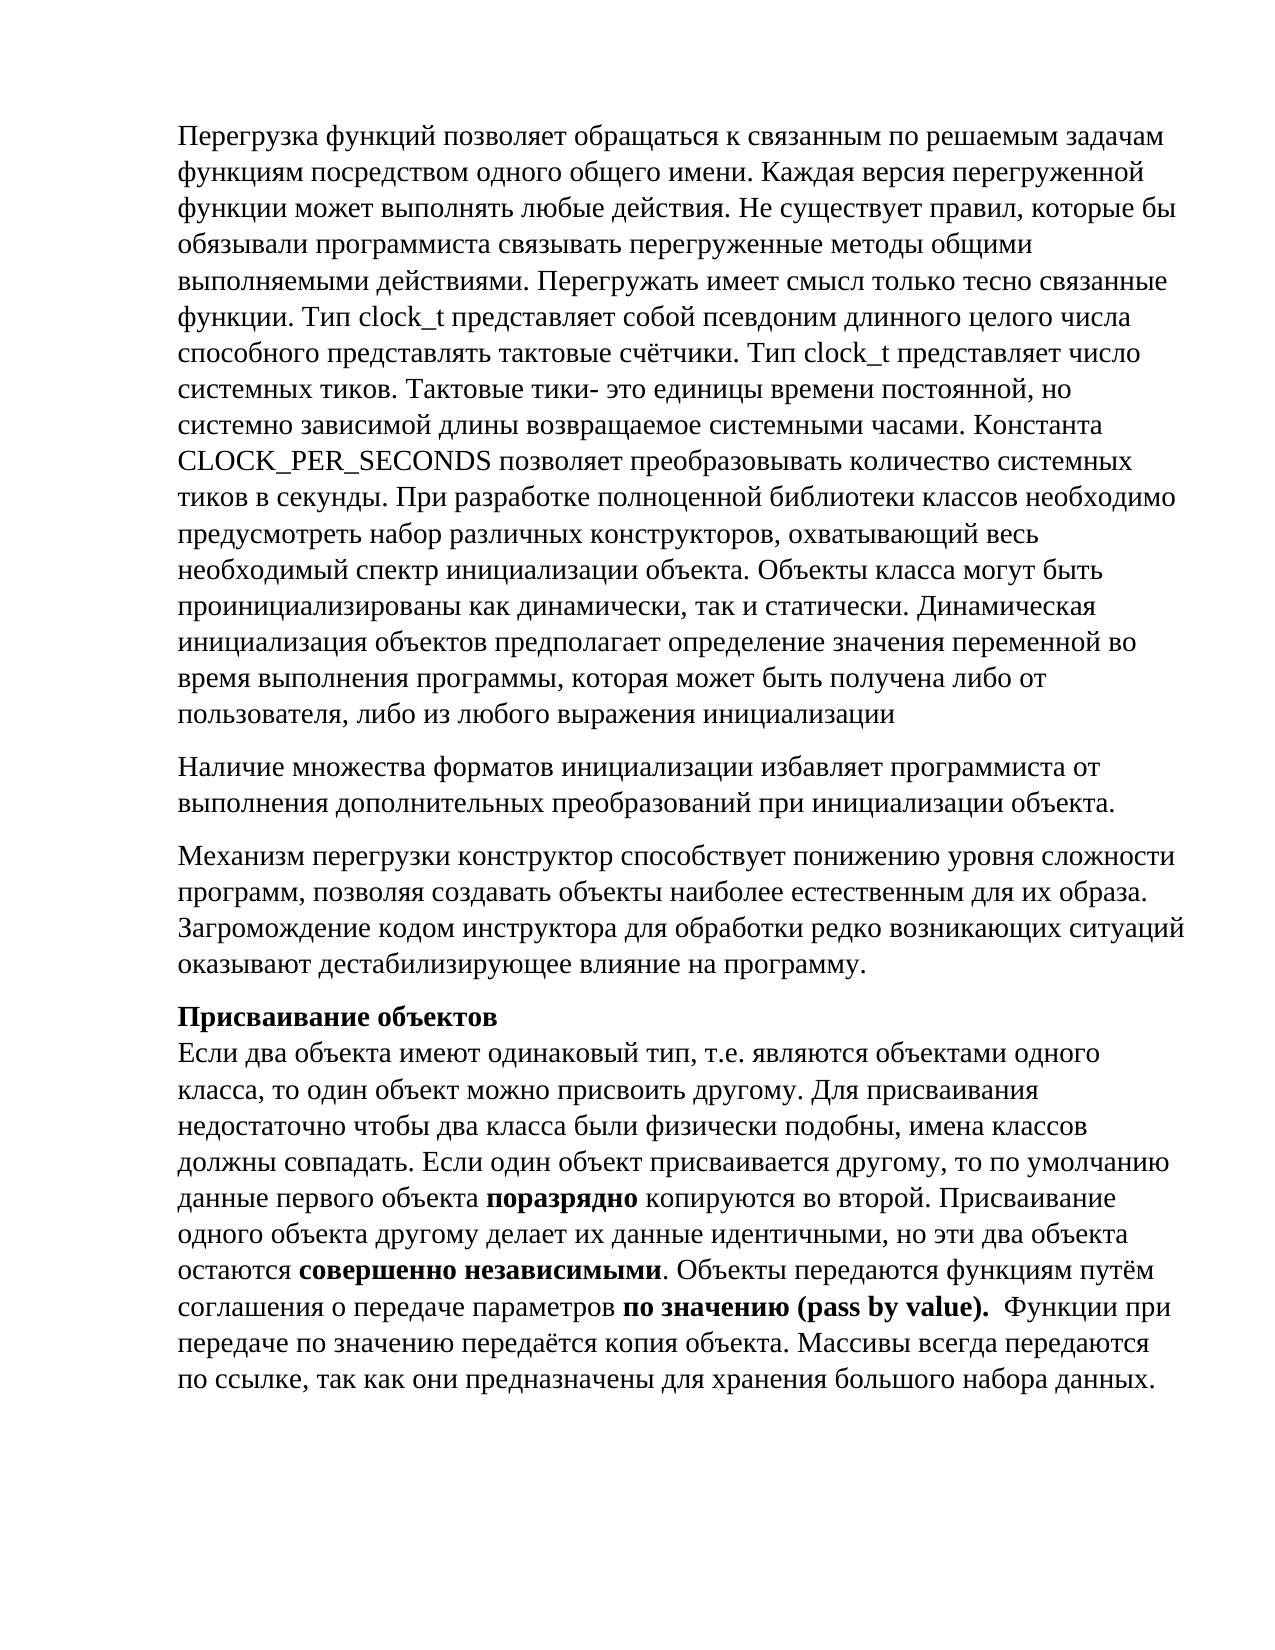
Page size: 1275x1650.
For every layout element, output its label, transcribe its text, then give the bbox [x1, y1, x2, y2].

text Если два объекта имеют одинаковый тип, т.е. являются объектами одного класса, то один объект можно присвоить другому. Для присваивания недостаточно чтобы два класса были физически подобны, имена классов должны совпадать. Если один объект присваивается другому, то по умолчанию данные первого объекта поразрядно копируются во второй. Присваивание одного объекта другому делает их данные идентичными, но эти два объекта остаются совершенно независимыми. Объекты передаются функциям путём соглашения о передаче параметров по значению (pass by value). Функции при передаче по значению передаётся копия объекта. Массивы всегда передаются по ссылке, так как они предназначены для хранения большого набора данных. [177, 1036, 1186, 1394]
text Механизм перегрузки конструктор способствует понижению уровня сложности программ, позволяя создавать объекты наиболее естественным для их образа. Загромождение кодом инструктора для обработки редко возникающих ситуаций оказывают дестабилизирующее влияние на программу. [177, 838, 1186, 980]
text Наличие множества форматов инициализации избавляет программиста от выполнения дополнительных преобразований при инициализации объекта. [177, 749, 1186, 819]
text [177, 118, 1186, 730]
subtitle Присваивание объектов [177, 999, 1186, 1033]
